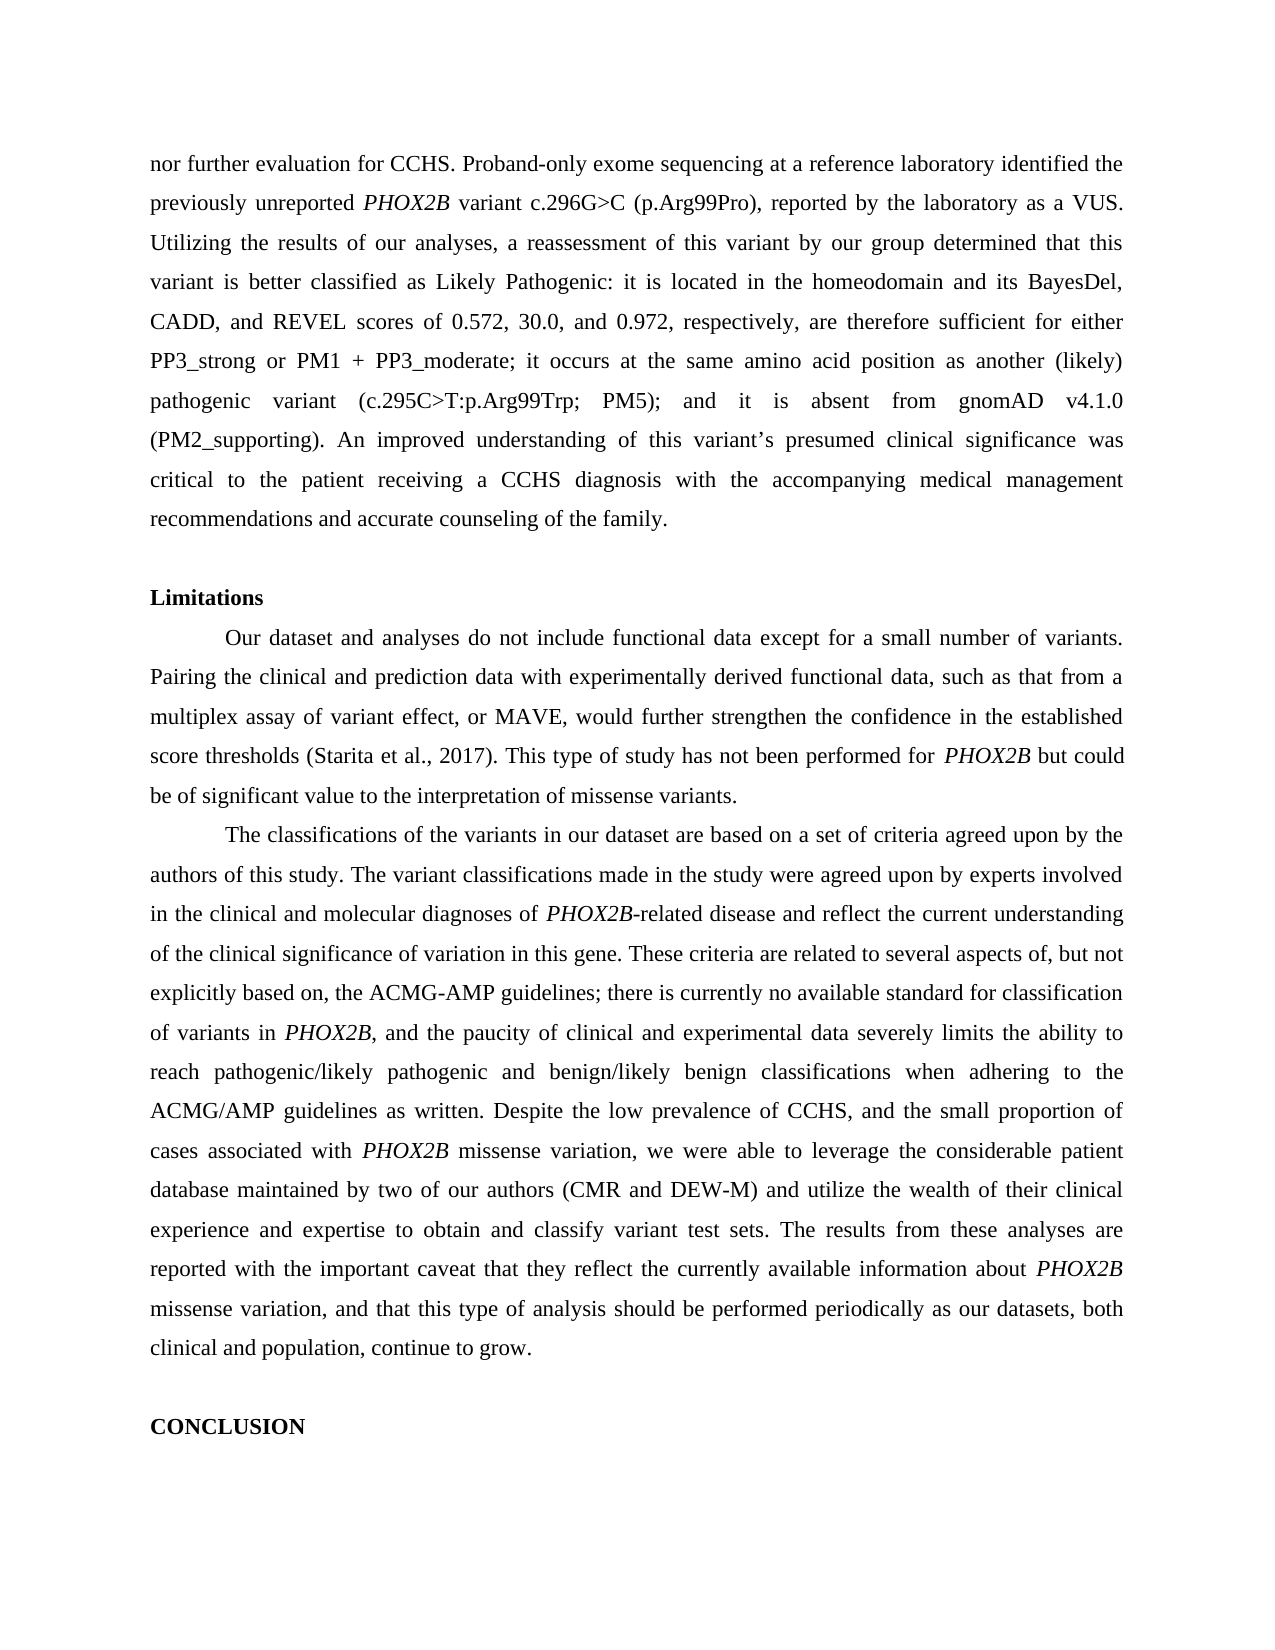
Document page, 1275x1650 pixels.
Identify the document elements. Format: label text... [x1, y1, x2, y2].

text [150, 150, 1125, 532]
text The classifications of the variants in our dataset are based on a set of criteria agreed upon by the authors of this study. The variant classifications made in the study were agreed upon by experts involved in the clinical and molecular diagnoses of PHOX2B-related disease and reflect the current understanding of the clinical significance of variation in this gene. These criteria are related to several aspects of, but not explicitly based on, the ACMG-AMP guidelines; there is currently no available standard for classification of variants in PHOX2B, and the paucity of clinical and experimental data severely limits the ability to reach pathogenic/likely pathogenic and benign/likely benign classifications when adhering to the ACMG/AMP guidelines as written. Despite the low prevalence of CCHS, and the small proportion of cases associated with PHOX2B missense variation, we were able to leverage the considerable patient database maintained by two of our authors (CMR and DEW-M) and utilize the wealth of their clinical experience and expertise to obtain and classify variant test sets. The results from these analyses are reported with the important caveat that they reflect the currently available information about PHOX2B missense variation, and that this type of analysis should be performed periodically as our datasets, both clinical and population, continue to grow. [150, 821, 1125, 1361]
text CONCLUSION [150, 1413, 1125, 1440]
text Our dataset and analyses do not include functional data except for a small number of variants. Pairing the clinical and prediction data with experimentally derived functional data, such as that from a multiplex assay of variant effect, or MAVE, would further strengthen the confidence in the established score thresholds (Starita et al., 2017). This type of study has not been performed for PHOX2B but could be of significant value to the interpretation of missense variants. [150, 624, 1125, 808]
text Limitations [150, 584, 1125, 611]
